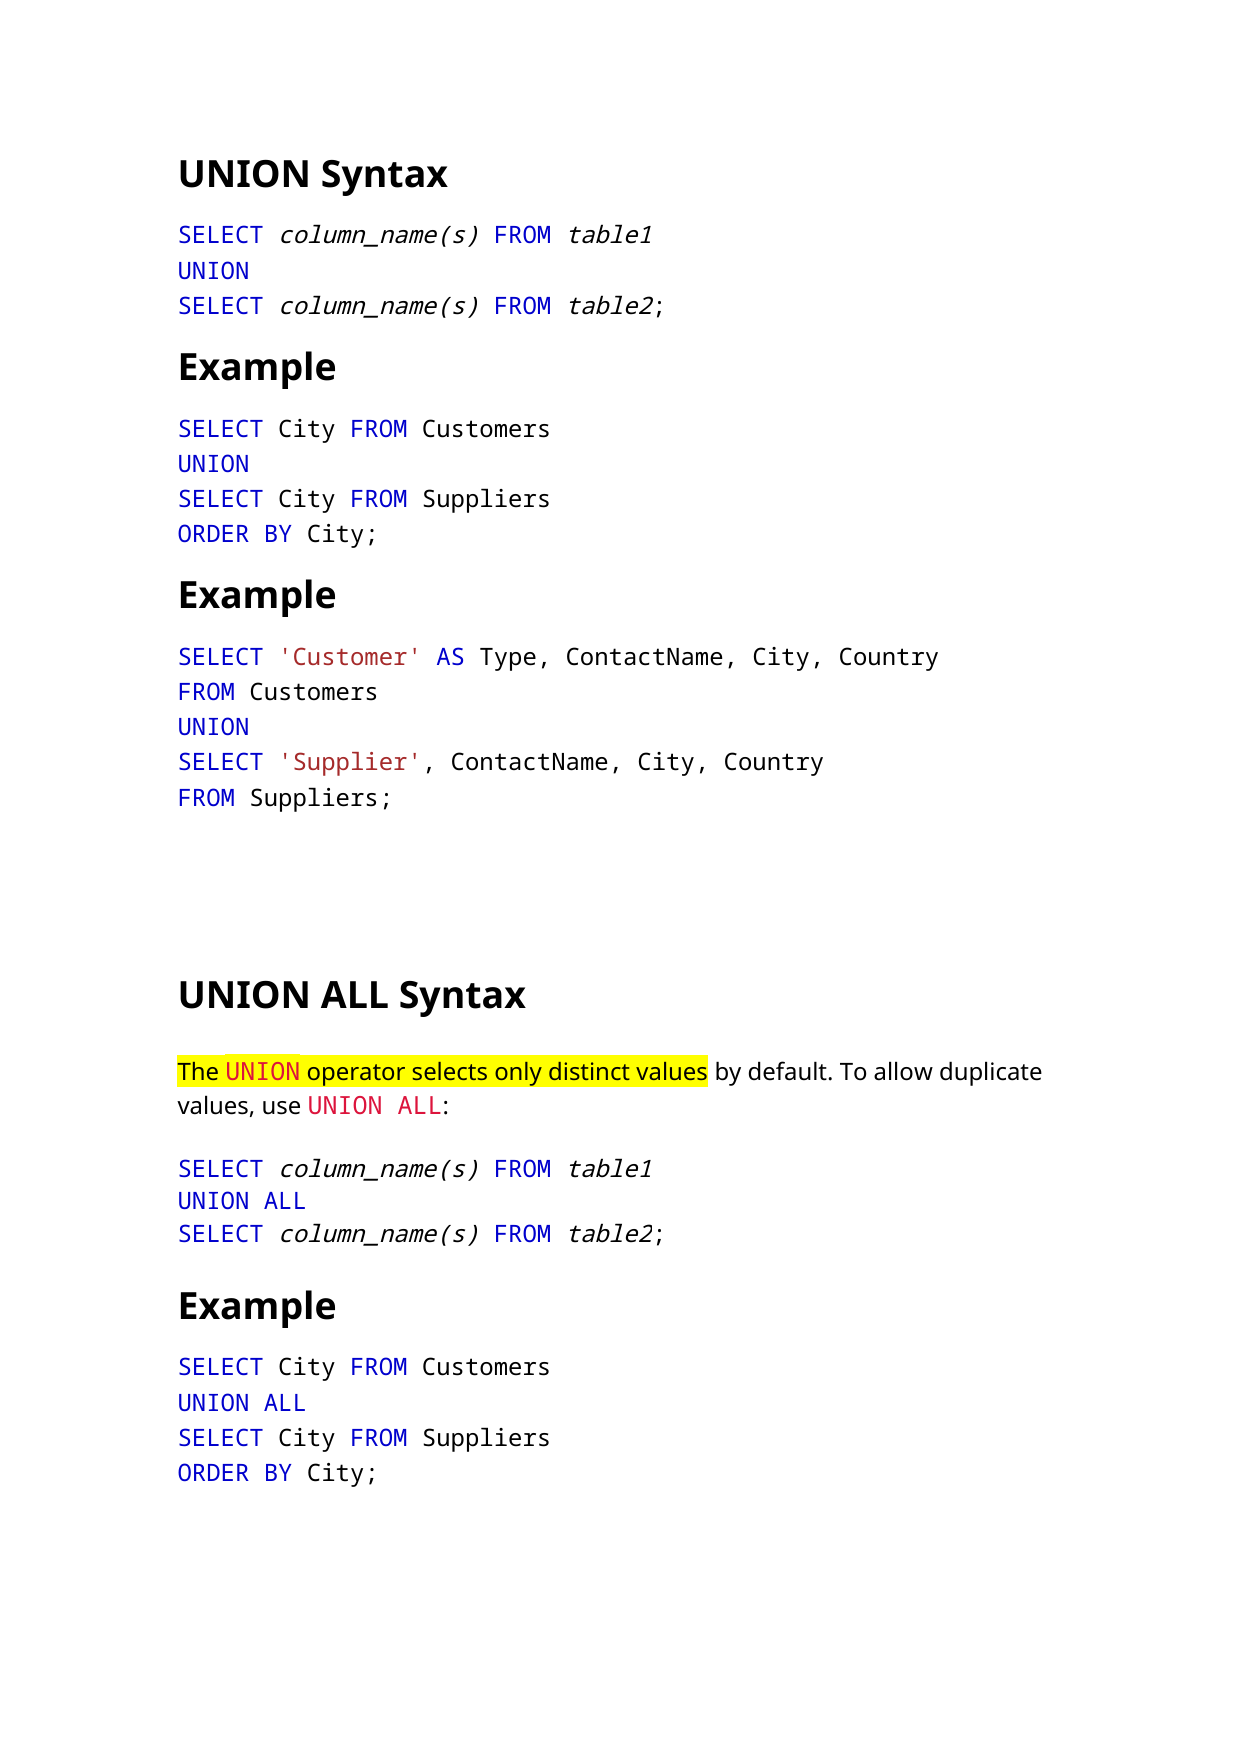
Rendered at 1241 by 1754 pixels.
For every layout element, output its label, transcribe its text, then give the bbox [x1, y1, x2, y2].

text The UNION operator selects only distinct values by default. To allow duplicate values, use UNION ALL: [177, 1053, 1063, 1122]
text SELECT City FROM Customers UNION ALL SELECT City FROM Suppliers ORDER BY City; [177, 1350, 1063, 1488]
text SELECT City FROM Customers UNION SELECT City FROM Suppliers ORDER BY City; [177, 411, 1063, 549]
subtitle Example [177, 341, 1063, 392]
text SELECT 'Customer' AS Type, ContactName, City, Country FROM Customers UNION SELECT 'Supplier', ContactName, City, Country FROM Suppliers; [177, 639, 1063, 813]
text SELECT column_name(s) FROM table1 UNION SELECT column_name(s) FROM table2; [177, 218, 1063, 321]
subtitle UNION Syntax [177, 148, 1063, 199]
subtitle Example [177, 569, 1063, 620]
text SELECT column_name(s) FROM table1 UNION ALL SELECT column_name(s) FROM table2; [307, 1152, 1063, 1249]
subtitle Example [177, 1279, 1063, 1330]
subtitle UNION ALL Syntax [177, 968, 1063, 1019]
